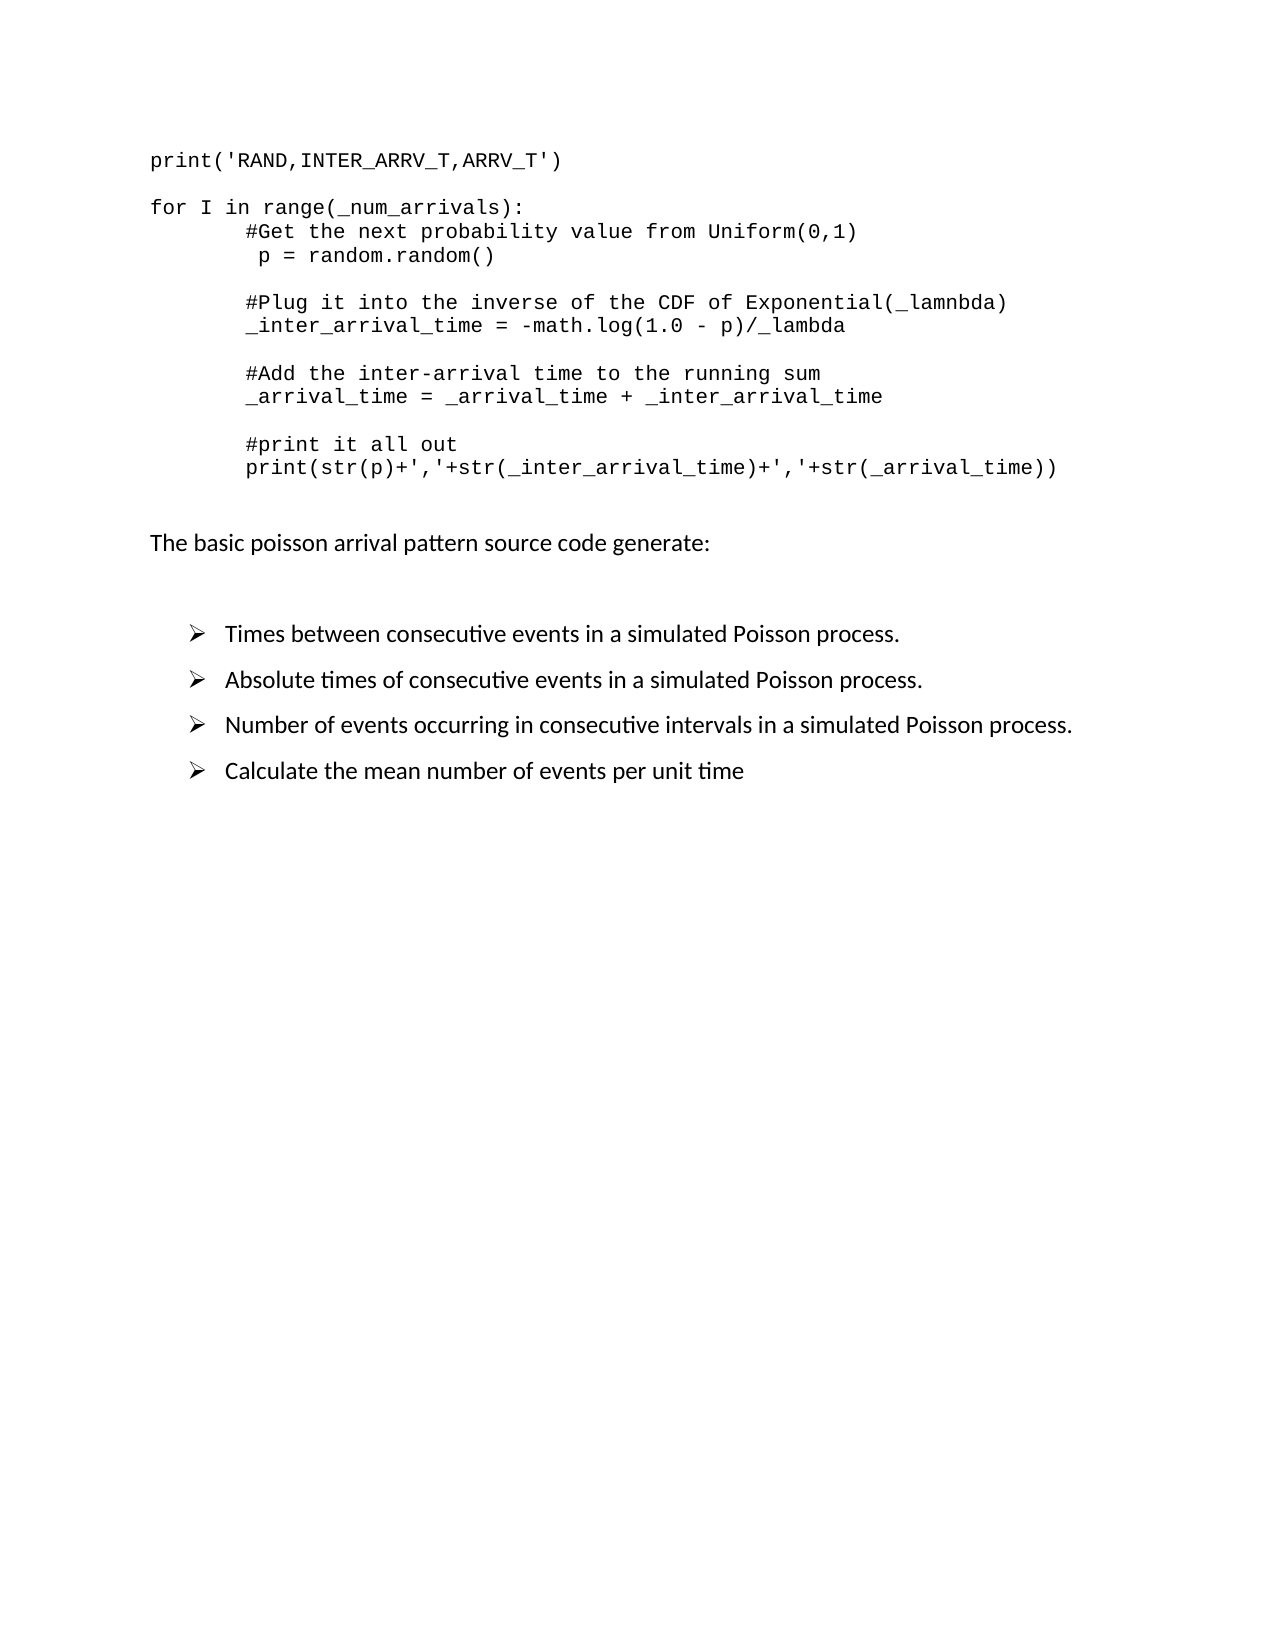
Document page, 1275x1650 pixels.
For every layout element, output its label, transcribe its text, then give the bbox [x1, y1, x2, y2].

text #Get the next probability value from Uniform(0,1) [150, 221, 1125, 244]
list Number of events occurring in consecutive intervals in a simulated Poisson process. [187, 710, 1125, 740]
text #Add the inter-arrival time to the running sum [150, 363, 1125, 386]
text The basic poisson arrival pattern source code generate: [150, 527, 1125, 557]
list Absolute times of consecutive events in a simulated Poisson process. [187, 664, 1125, 694]
text _arrival_time = _arrival_time + _inter_arrival_time [150, 386, 1125, 410]
text #Plug it into the inverse of the CDF of Exponential(_lamnbda) [150, 292, 1125, 316]
text #print it all out [150, 434, 1125, 457]
list Times between consecutive events in a simulated Poisson process. [187, 618, 1125, 649]
list Calculate the mean number of events per unit time [187, 755, 1125, 786]
text for I in range(_num_arrivals): [150, 197, 1125, 221]
text print('RAND,INTER_ARRV_T,ARRV_T') [150, 150, 1125, 174]
text print(str(p)+','+str(_inter_arrival_time)+','+str(_arrival_time)) [150, 457, 1125, 481]
text _inter_arrival_time = -math.log(1.0 - p)/_lambda [150, 316, 1125, 339]
text p = random.random() [150, 244, 1125, 268]
